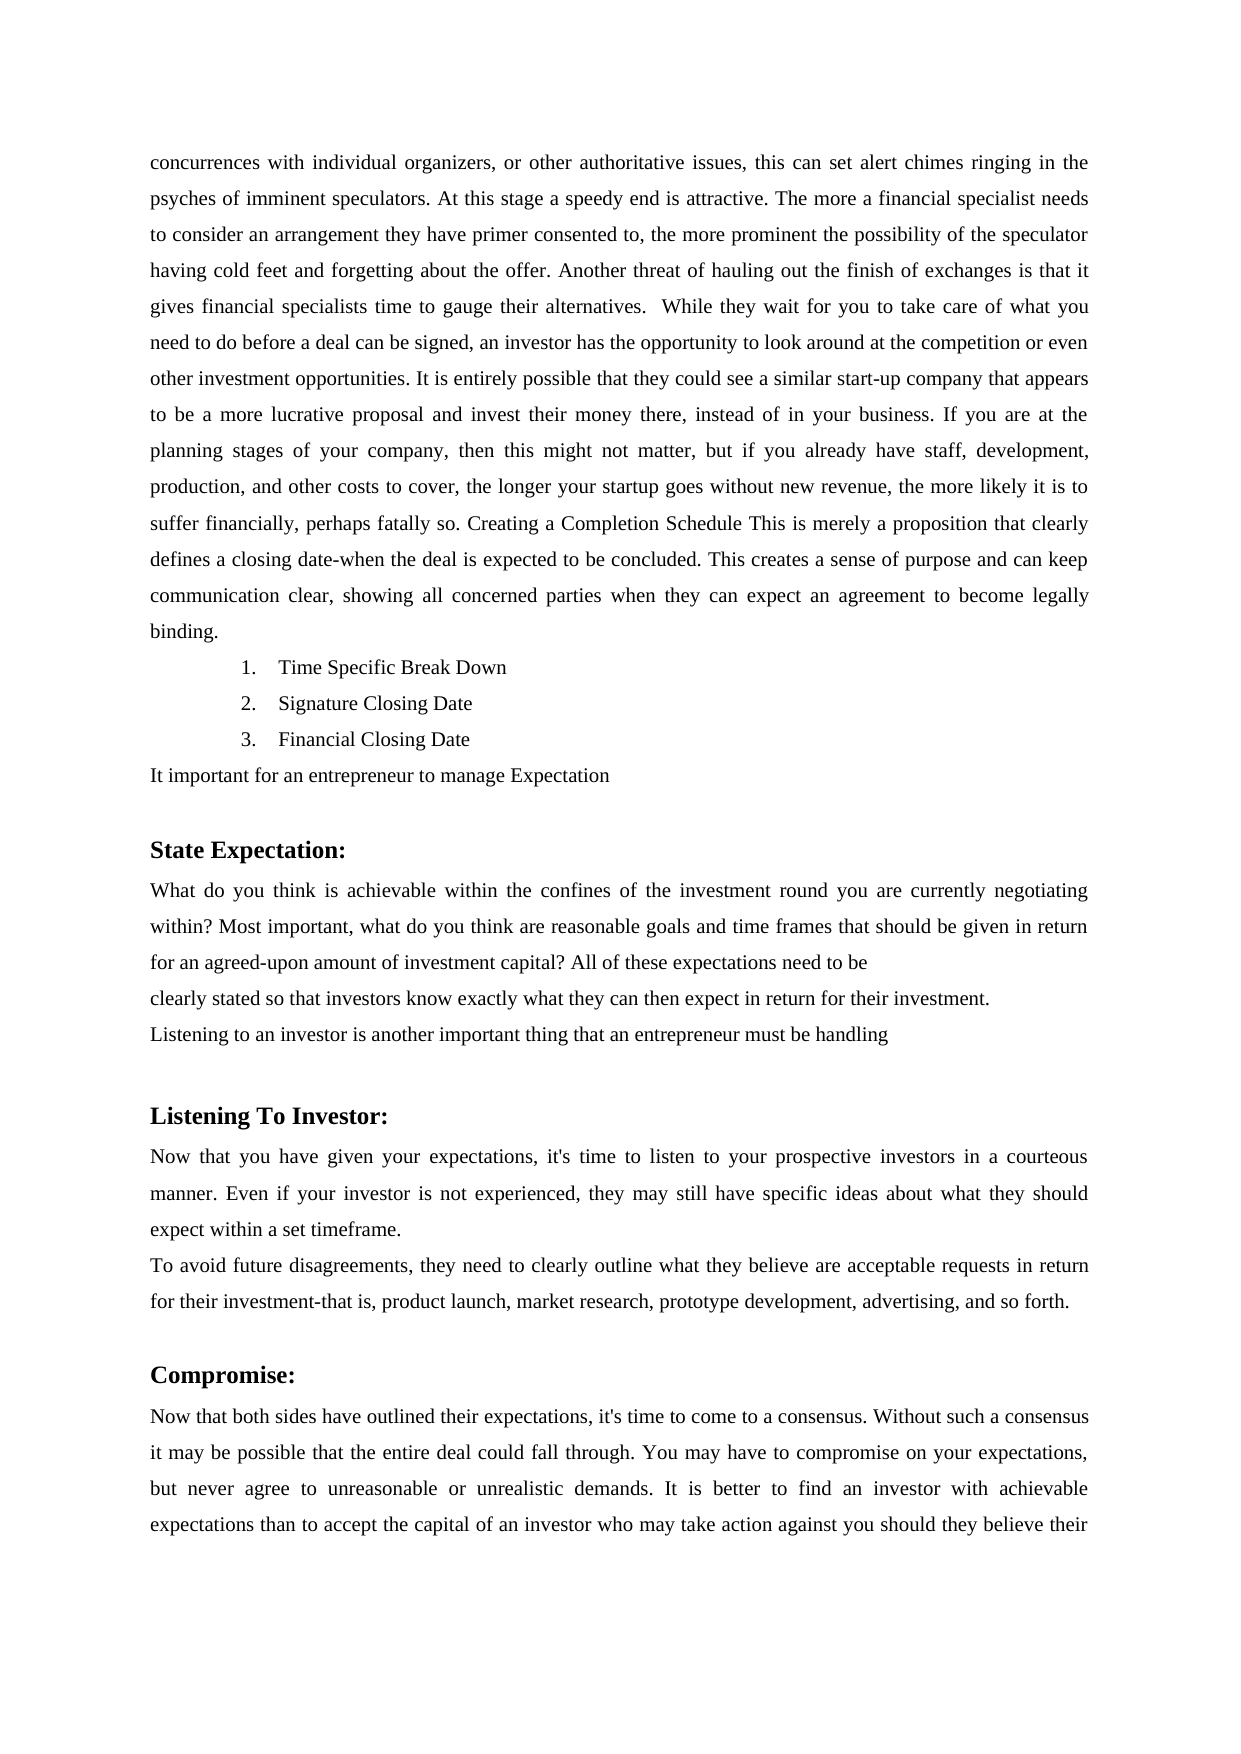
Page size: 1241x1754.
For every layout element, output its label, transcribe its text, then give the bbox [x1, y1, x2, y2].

text clearly stated so that investors know exactly what they can then expect in return for their investment. [150, 986, 1090, 1010]
list Financial Closing Date [241, 727, 1090, 751]
list Signature Closing Date [241, 691, 1090, 715]
list Time Specific Break Down [241, 654, 1090, 679]
text Now that you have given your expectations, it's time to listen to your prospective investors in a courteous manner. Even if your investor is not experienced, they may still have specific ideas about what they should expect within a set timeframe. [150, 1144, 1090, 1241]
text What do you think is achievable within the confines of the investment round you are currently negotiating within? Most important, what do you think are reasonable goals and time frames that should be given in return for an agreed-upon amount of investment capital? All of these expectations need to be [150, 878, 1090, 974]
text State Expectation: [150, 835, 1090, 863]
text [150, 1404, 1090, 1536]
text Compromise: [150, 1361, 1090, 1389]
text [150, 150, 1090, 643]
text Listening To Investor: [150, 1101, 1090, 1130]
text To avoid future disagreements, they need to clearly outline what they believe are acceptable requests in return for their investment-that is, product launch, market research, prototype development, advertising, and so forth. [150, 1252, 1090, 1313]
text It important for an entrepreneur to manage Expectation [150, 763, 1090, 787]
text Listening to an investor is another important thing that an entrepreneur must be handling [150, 1022, 1090, 1046]
